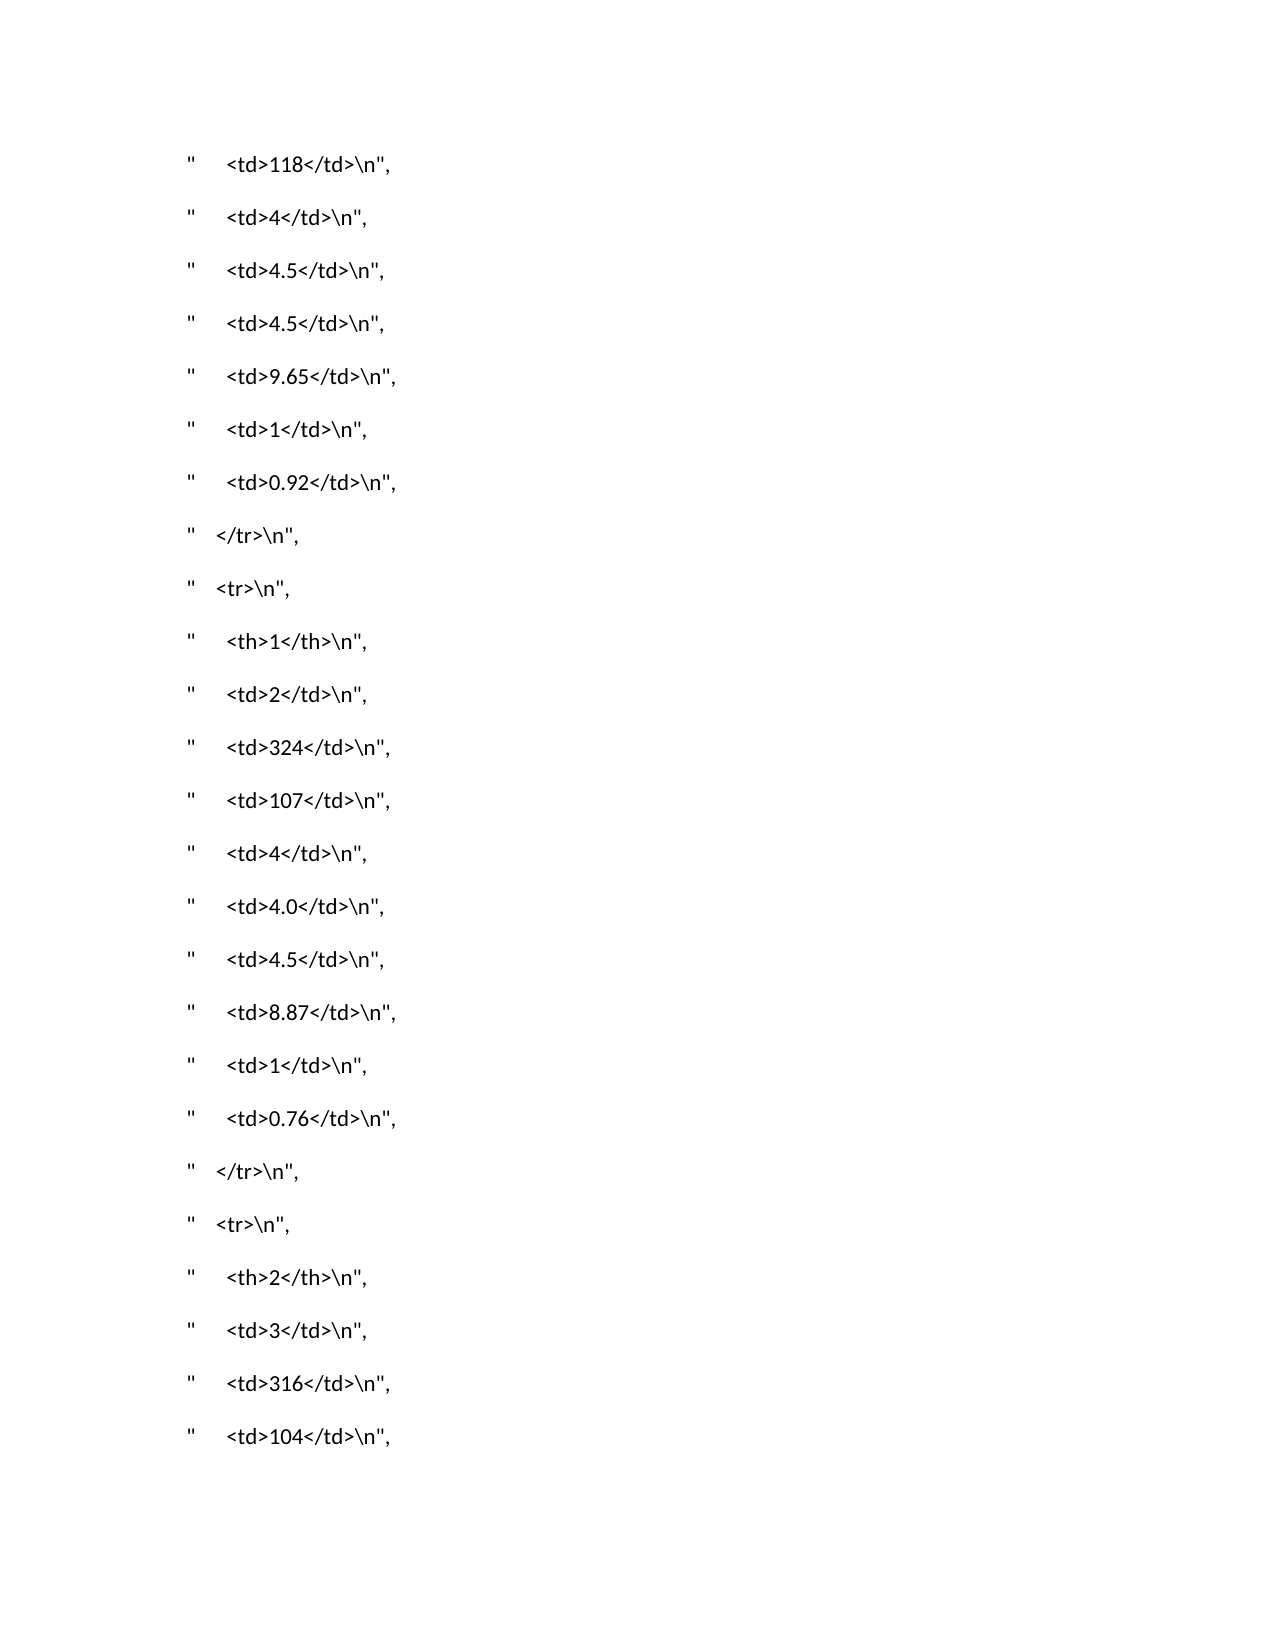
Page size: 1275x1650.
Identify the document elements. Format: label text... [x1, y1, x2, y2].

text " <td>324</td>\n", [150, 733, 1125, 761]
text " <td>4.5</td>\n", [150, 309, 1125, 337]
text " <td>2</td>\n", [150, 680, 1125, 708]
text " <th>1</th>\n", [150, 627, 1125, 655]
text " <td>1</td>\n", [150, 1051, 1125, 1079]
text " <td>4.5</td>\n", [150, 256, 1125, 284]
text " <td>4.5</td>\n", [150, 945, 1125, 973]
text " <td>4.0</td>\n", [150, 892, 1125, 920]
text " <td>3</td>\n", [150, 1316, 1125, 1344]
text " </tr>\n", [150, 1157, 1125, 1185]
text " <tr>\n", [150, 1210, 1125, 1238]
text " <td>107</td>\n", [150, 786, 1125, 814]
text " <td>316</td>\n", [150, 1369, 1125, 1397]
text " </tr>\n", [150, 521, 1125, 549]
text " <td>4</td>\n", [150, 839, 1125, 867]
text " <td>118</td>\n", [150, 150, 1125, 178]
text " <td>1</td>\n", [150, 415, 1125, 443]
text " <td>104</td>\n", [150, 1422, 1125, 1451]
text " <tr>\n", [150, 574, 1125, 602]
text " <td>4</td>\n", [150, 203, 1125, 231]
text " <td>8.87</td>\n", [150, 998, 1125, 1026]
text " <td>9.65</td>\n", [150, 362, 1125, 390]
text " <th>2</th>\n", [150, 1263, 1125, 1291]
text " <td>0.92</td>\n", [150, 468, 1125, 496]
text " <td>0.76</td>\n", [150, 1104, 1125, 1132]
